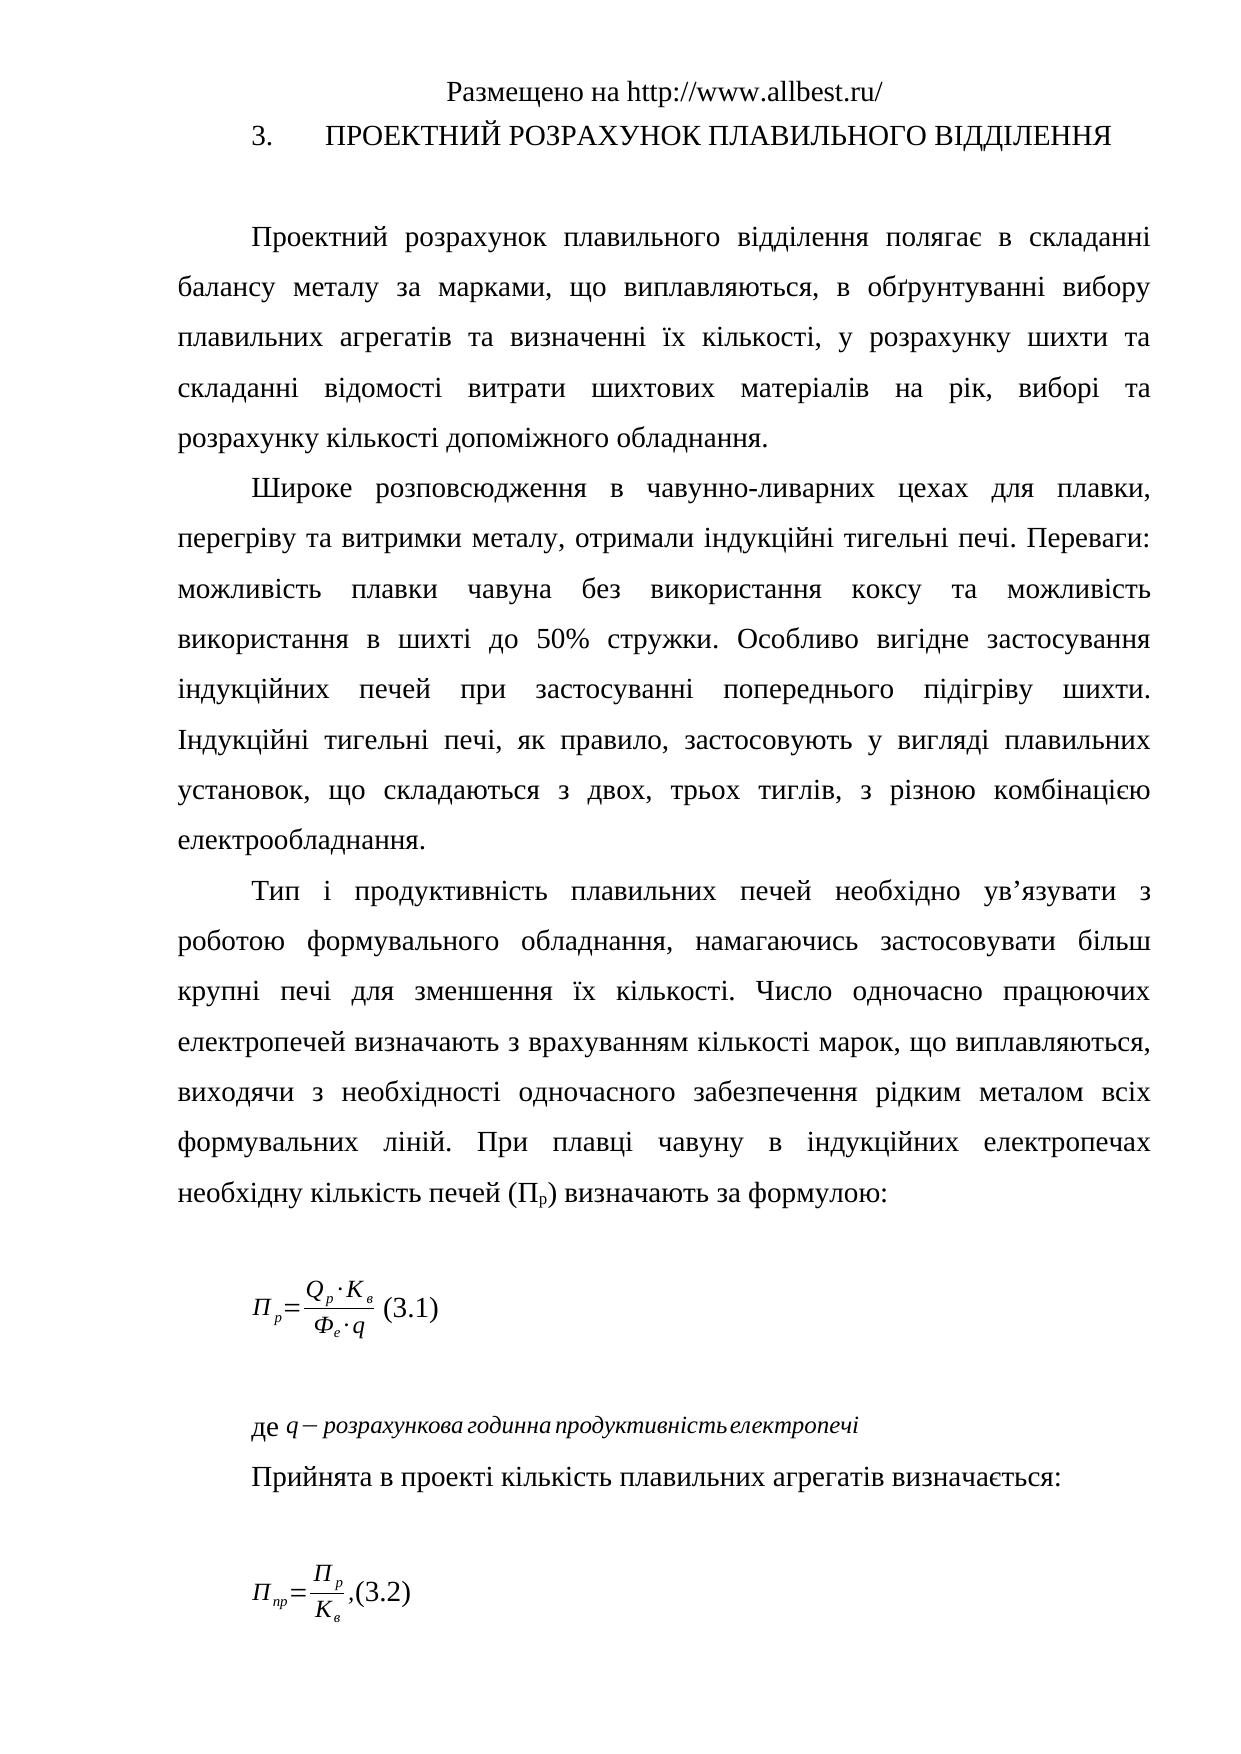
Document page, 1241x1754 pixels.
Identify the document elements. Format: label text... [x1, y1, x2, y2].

text де [177, 1409, 1152, 1442]
text (3.1) [177, 1275, 1152, 1342]
text Широке розповсюдження в чавунно-ливарних цехах для плавки, перегріву та витримки металу, отримали індукційні тигельні печі. Переваги: можливість плавки чавуна без використання коксу та можливість використання в шихті до 50% стружки. Особливо вигідне застосування індукційних печей при застосуванні попереднього підігріву шихти. Індукційні тигельні печі, як правило, застосовують у вигляді плавильних установок, що складаються з двох, трьох тиглів, з різною комбінацією електрообладнання. [177, 470, 1152, 856]
text Тип і продуктивність плавильних печей необхідно ув’язувати з роботою формувального обладнання, намагаючись застосовувати більш крупні печі для зменшення їх кількості. Число одночасно працюючих електропечей визначають з врахуванням кількості марок, що виплавляються, виходячи з необхідності одночасного забезпечення рідким металом всіх формувальних ліній. При плавці чавуну в індукційних електропечах необхідну кількість печей (Пр) визначають за формулою: [177, 873, 1152, 1208]
text (3.2) [177, 1560, 1152, 1626]
text Прийнята в проекті кількість плавильних агрегатів визначається: [177, 1459, 1152, 1493]
text Проектний розрахунок плавильного відділення полягає в складанні балансу металу за марками, що виплавляються, в обґрунтуванні вибору плавильних агрегатів та визначенні їх кількості, у розрахунку шихти та складанні відомості витрати шихтових матеріалів на рік, виборі та розрахунку кількості допоміжного обладнання. [177, 219, 1152, 453]
list ПРОЕКТНИЙ РОЗРАХУНОК ПЛАВИЛЬНОГО ВІДДІЛЕННЯ [177, 118, 1152, 152]
